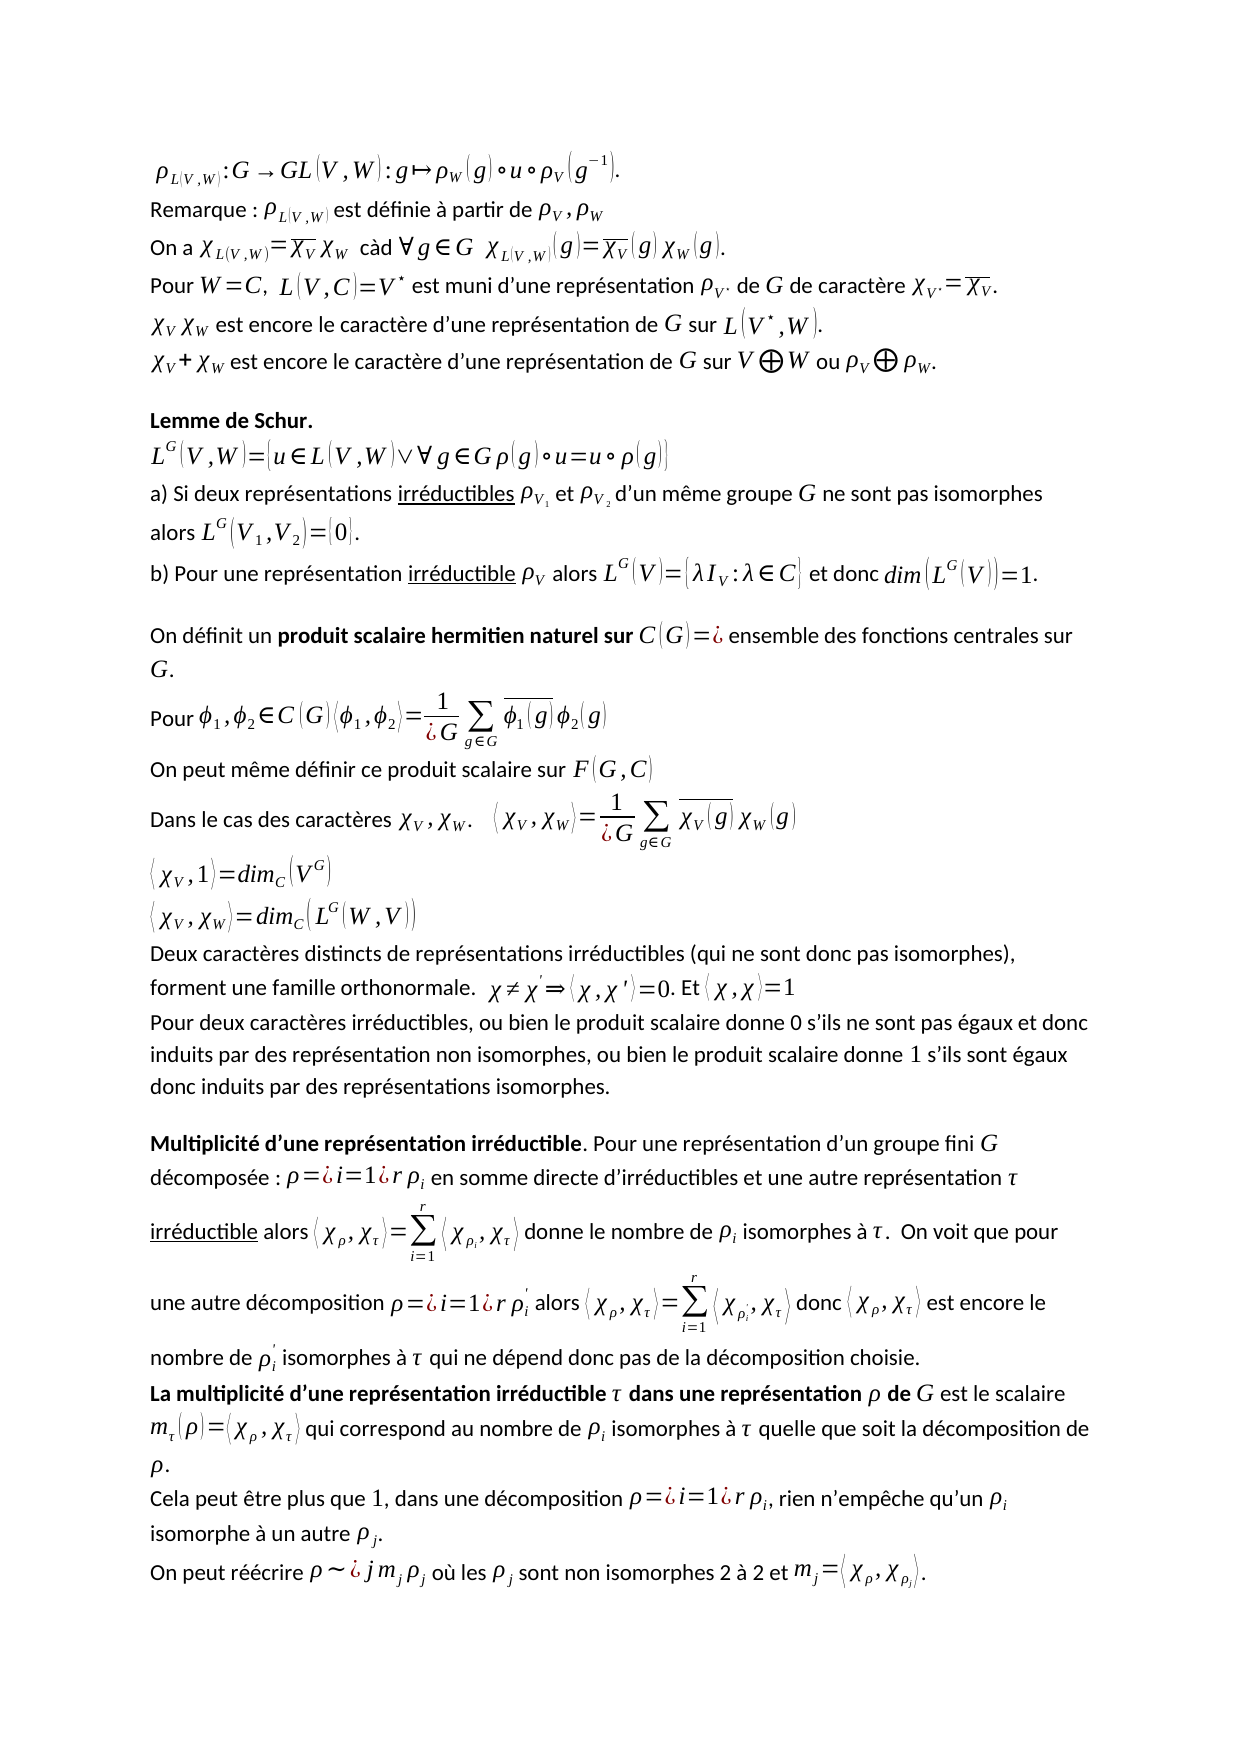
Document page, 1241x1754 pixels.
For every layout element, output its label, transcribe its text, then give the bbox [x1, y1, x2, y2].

text On définit un produit scalaire hermitien naturel sur ensemble des fonctions centrales sur . Pour On peut même définir ce produit scalaire sur Dans le cas des caractères . Deux caractères distincts de représentations irréductibles (qui ne sont donc pas isomorphes), forment une famille orthonormale. . Et Pour deux caractères irréductibles, ou bien le produit scalaire donne 0 s’ils ne sont pas égaux et donc induits par des représentation non isomorphes, ou bien le produit scalaire donne s’ils sont égaux donc induits par des représentations isomorphes. [150, 620, 1090, 1100]
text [150, 150, 1090, 377]
text Lemme de Schur. a) Si deux représentations irréductibles et d’un même groupe ne sont pas isomorphes alors . b) Pour une représentation irréductible alors et donc . [150, 406, 1090, 591]
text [150, 1129, 1090, 1590]
